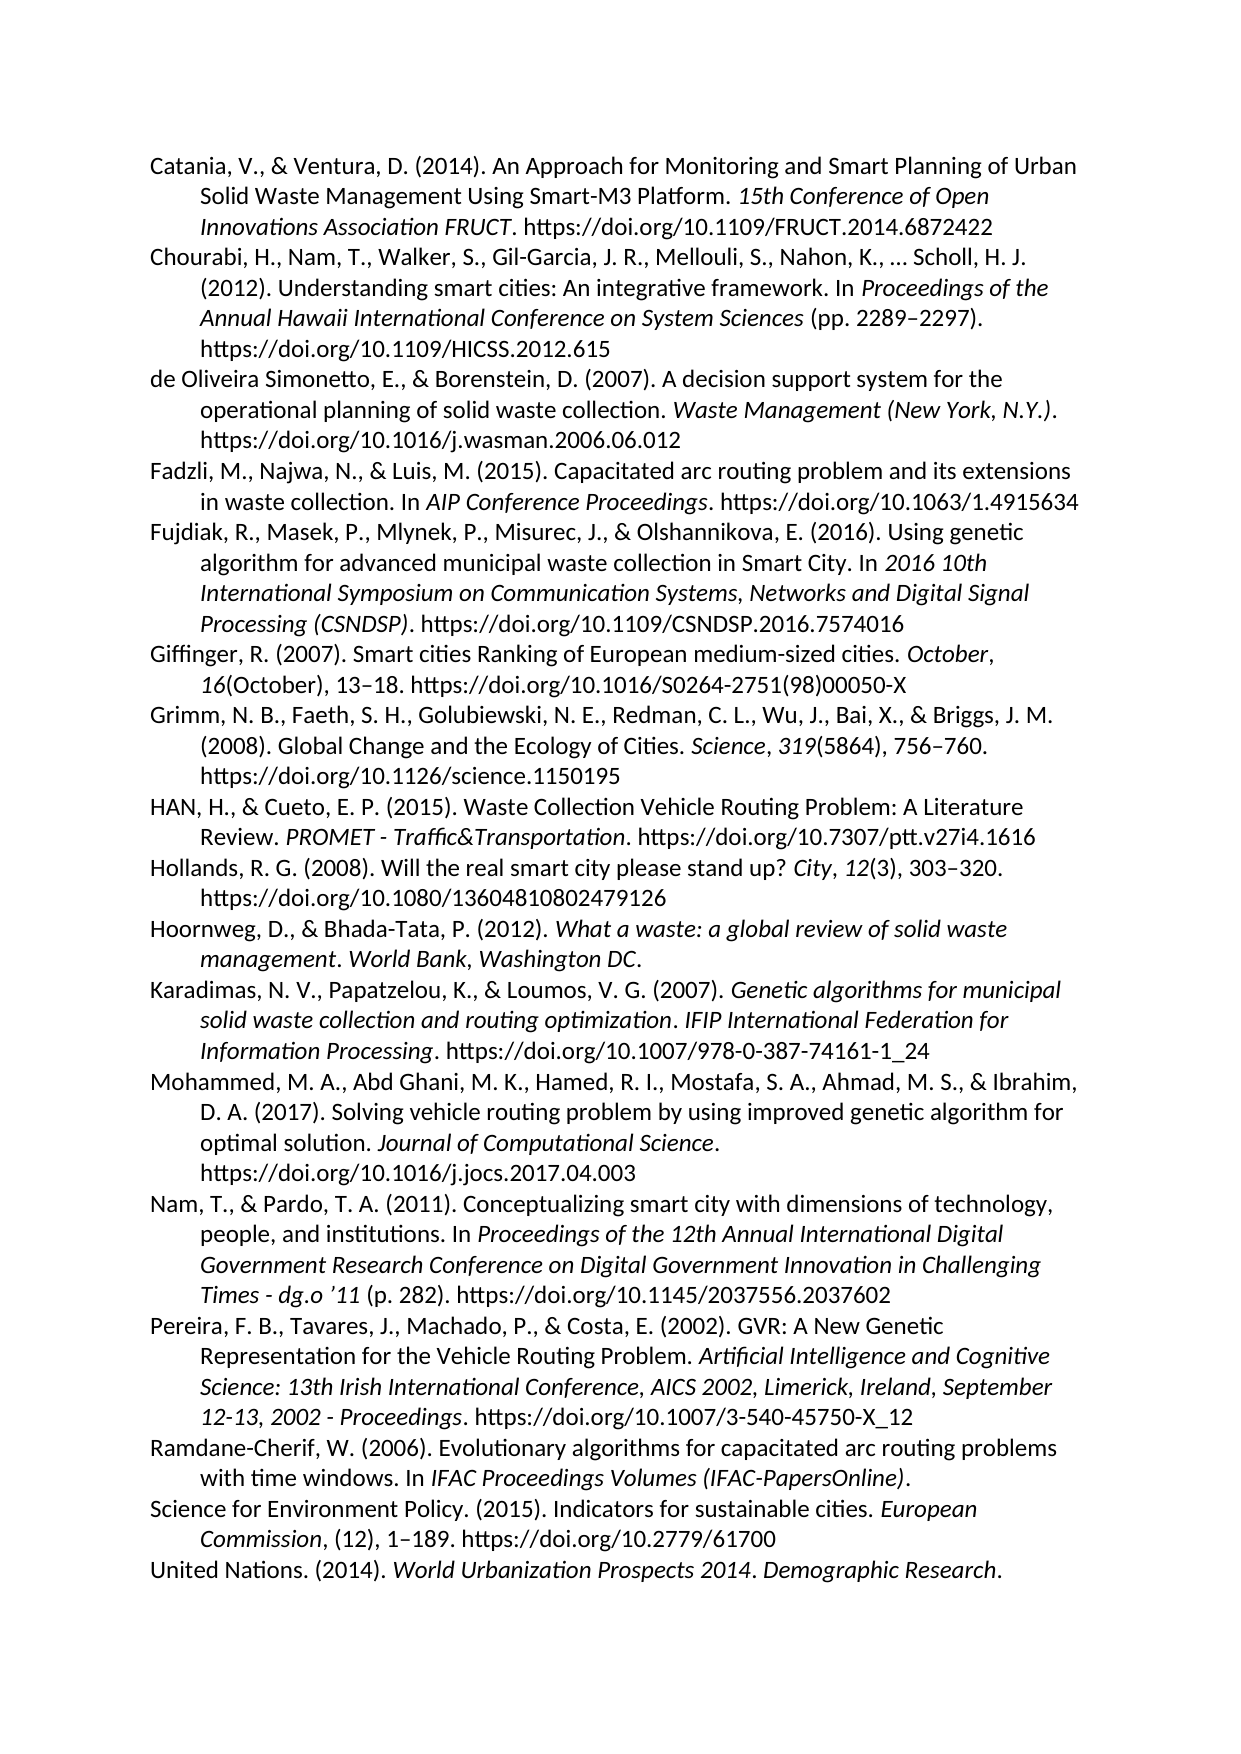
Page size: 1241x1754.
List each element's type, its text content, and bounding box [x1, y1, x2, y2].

text Nam, T., & Pardo, T. A. (2011). Conceptualizing smart city with dimensions of technology, people, and institutions. In Proceedings of the 12th Annual International Digital Government Research Conference on Digital Government Innovation in Challenging Times - dg.o ’11 (p. 282). https://doi.org/10.1145/2037556.2037602 [150, 1188, 1090, 1310]
text HAN, H., & Cueto, E. P. (2015). Waste Collection Vehicle Routing Problem: A Literature Review. PROMET - Traffic&Transportation. https://doi.org/10.7307/ptt.v27i4.1616 [150, 791, 1090, 852]
text Giffinger, R. (2007). Smart cities Ranking of European medium-sized cities. October, 16(October), 13–18. https://doi.org/10.1016/S0264-2751(98)00050-X [150, 638, 1090, 699]
text Mohammed, M. A., Abd Ghani, M. K., Hamed, R. I., Mostafa, S. A., Ahmad, M. S., & Ibrahim, D. A. (2017). Solving vehicle routing problem by using improved genetic algorithm for optimal solution. Journal of Computational Science. https://doi.org/10.1016/j.jocs.2017.04.003 [150, 1066, 1090, 1188]
text Pereira, F. B., Tavares, J., Machado, P., & Costa, E. (2002). GVR: A New Genetic Representation for the Vehicle Routing Problem. Artificial Intelligence and Cognitive Science: 13th Irish International Conference, AICS 2002, Limerick, Ireland, September 12-13, 2002 - Proceedings. https://doi.org/10.1007/3-540-45750-X_12 [150, 1310, 1090, 1432]
text Grimm, N. B., Faeth, S. H., Golubiewski, N. E., Redman, C. L., Wu, J., Bai, X., & Briggs, J. M. (2008). Global Change and the Ecology of Cities. Science, 319(5864), 756–760. https://doi.org/10.1126/science.1150195 [150, 699, 1090, 791]
text Hollands, R. G. (2008). Will the real smart city please stand up? City, 12(3), 303–320. https://doi.org/10.1080/13604810802479126 [150, 852, 1090, 913]
text Science for Environment Policy. (2015). Indicators for sustainable cities. European Commission, (12), 1–189. https://doi.org/10.2779/61700 [150, 1493, 1090, 1554]
text Fadzli, M., Najwa, N., & Luis, M. (2015). Capacitated arc routing problem and its extensions in waste collection. In AIP Conference Proceedings. https://doi.org/10.1063/1.4915634 [150, 455, 1090, 516]
text United Nations. (2014). World Urbanization Prospects 2014. Demographic Research. https://doi.org/(ST/ESA/SER.A/366) [150, 1554, 1090, 1584]
text Fujdiak, R., Masek, P., Mlynek, P., Misurec, J., & Olshannikova, E. (2016). Using genetic algorithm for advanced municipal waste collection in Smart City. In 2016 10th International Symposium on Communication Systems, Networks and Digital Signal Processing (CSNDSP). https://doi.org/10.1109/CSNDSP.2016.7574016 [150, 516, 1090, 638]
text Ramdane-Cherif, W. (2006). Evolutionary algorithms for capacitated arc routing problems with time windows. In IFAC Proceedings Volumes (IFAC-PapersOnline). [150, 1432, 1090, 1493]
text Karadimas, N. V., Papatzelou, K., & Loumos, V. G. (2007). Genetic algorithms for municipal solid waste collection and routing optimization. IFIP International Federation for Information Processing. https://doi.org/10.1007/978-0-387-74161-1_24 [150, 974, 1090, 1066]
text Hoornweg, D., & Bhada-Tata, P. (2012). What a waste: a global review of solid waste management. World Bank, Washington DC. [150, 913, 1090, 974]
